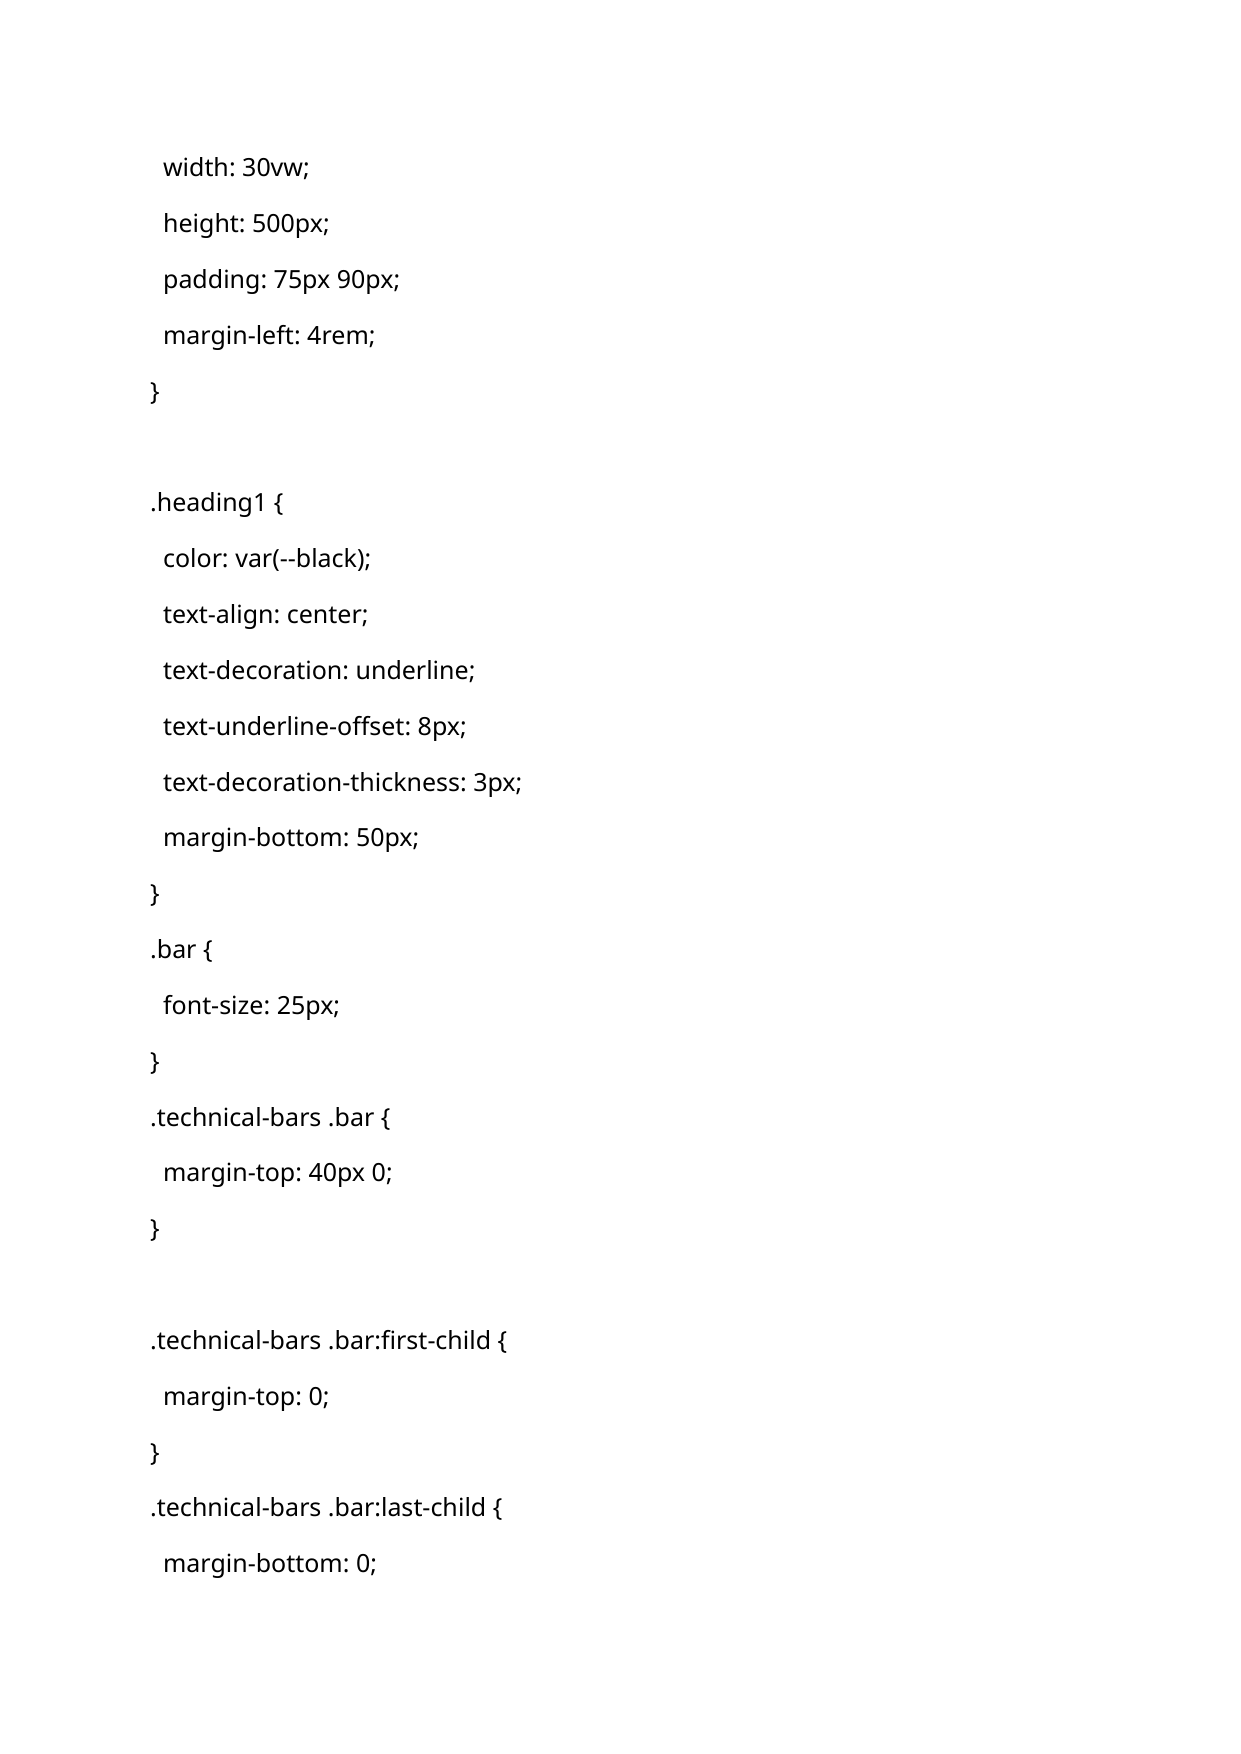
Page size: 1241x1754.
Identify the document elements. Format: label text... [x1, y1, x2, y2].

text color: var(--black); [150, 541, 1090, 575]
text width: 30vw; [150, 150, 1090, 184]
text margin-bottom: 50px; [150, 820, 1090, 854]
text font-size: 25px; [150, 987, 1090, 1022]
text .technical-bars .bar:last-child { [150, 1490, 1090, 1524]
text .bar { [150, 932, 1090, 966]
text } [150, 1043, 1090, 1077]
text text-align: center; [150, 597, 1090, 631]
text } [150, 373, 1090, 407]
text height: 500px; [150, 206, 1090, 240]
text text-decoration-thickness: 3px; [150, 764, 1090, 798]
text padding: 75px 90px; [150, 262, 1090, 296]
text } [150, 876, 1090, 910]
text margin-left: 4rem; [150, 317, 1090, 352]
text margin-top: 0; [150, 1378, 1090, 1412]
text text-decoration: underline; [150, 652, 1090, 687]
text margin-bottom: 0; [150, 1546, 1090, 1580]
text } [150, 1434, 1090, 1468]
text .heading1 { [150, 485, 1090, 519]
text margin-top: 40px 0; [150, 1155, 1090, 1189]
text .technical-bars .bar:first-child { [150, 1322, 1090, 1357]
text .technical-bars .bar { [150, 1099, 1090, 1133]
text text-underline-offset: 8px; [150, 708, 1090, 742]
text } [150, 1211, 1090, 1245]
